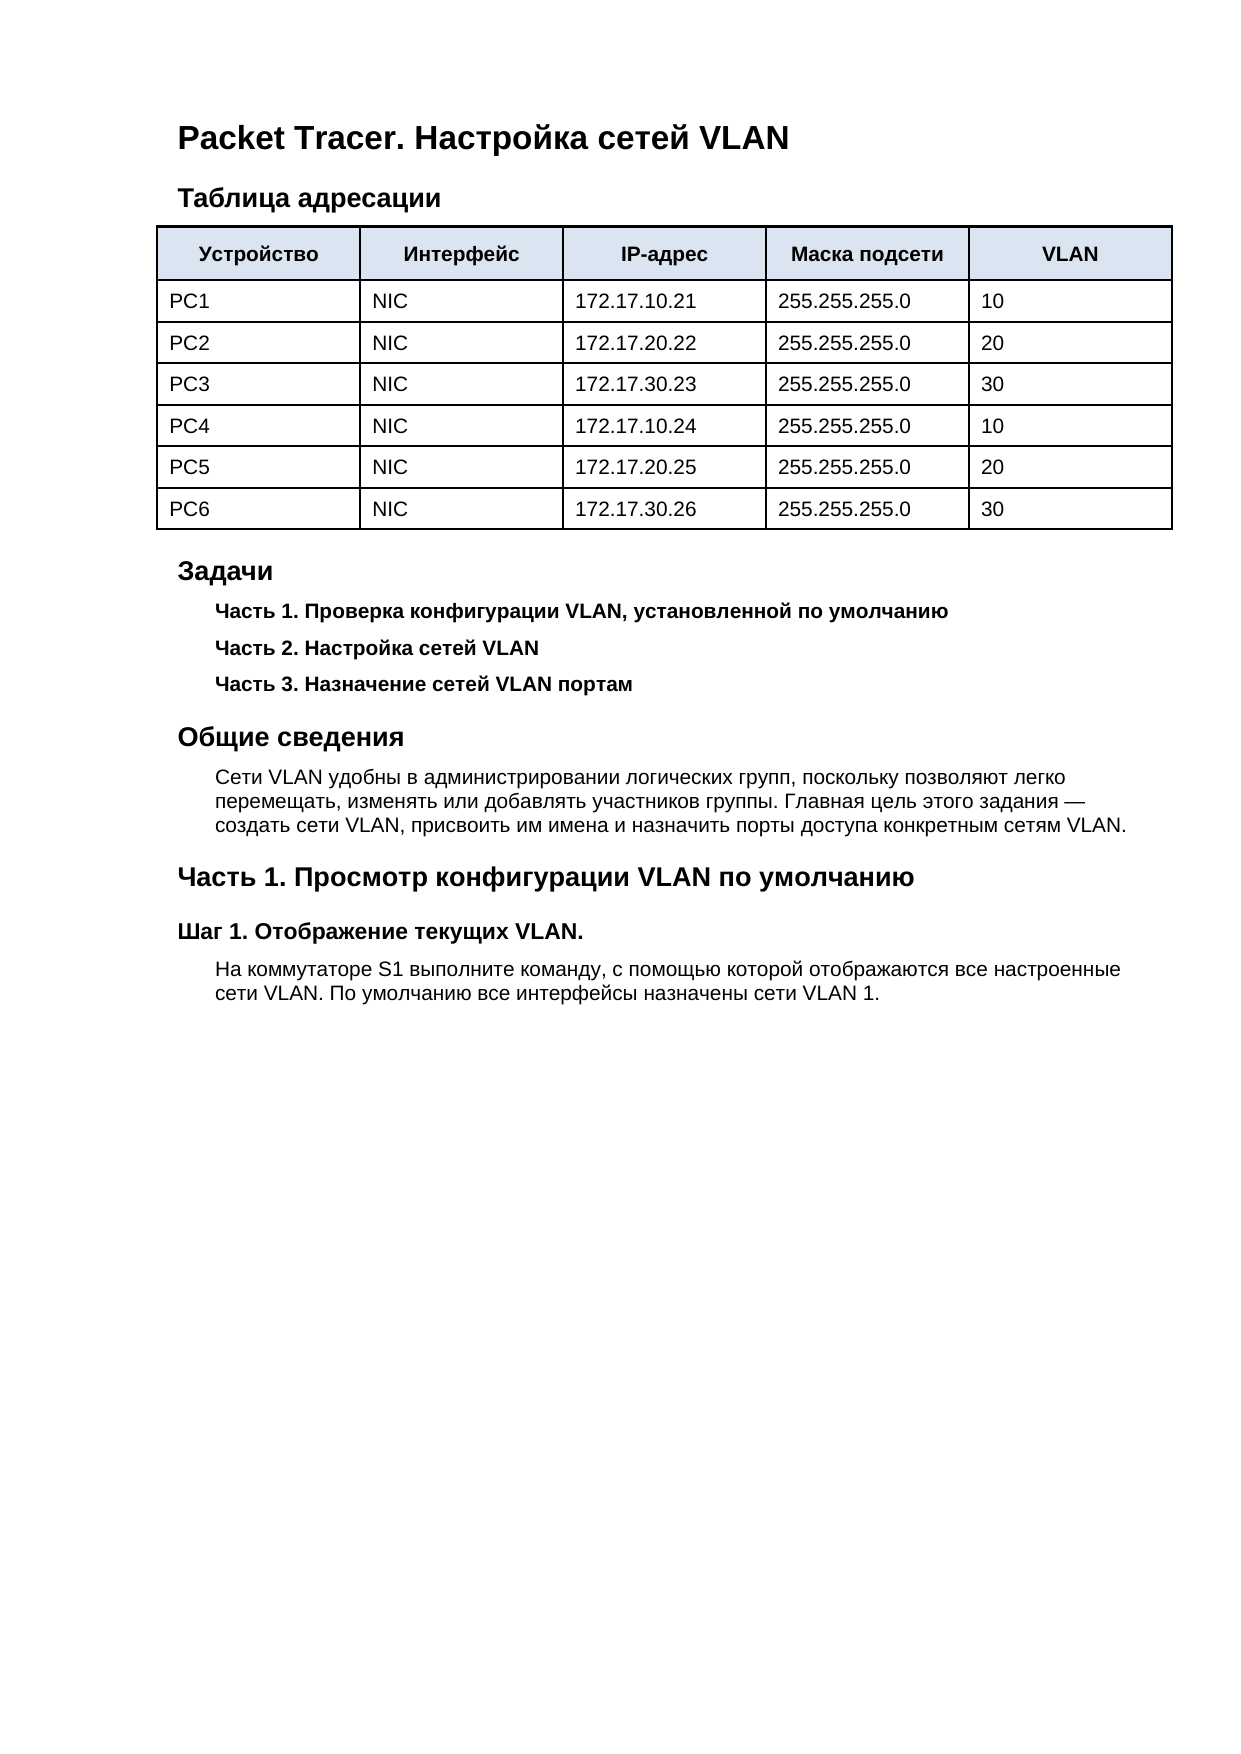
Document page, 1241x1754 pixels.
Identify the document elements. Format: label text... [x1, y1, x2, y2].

table_cell 255.255.255.0 [767, 323, 968, 362]
table_cell 255.255.255.0 [767, 447, 968, 487]
table_cell 30 [970, 364, 1171, 404]
text Часть 3. Назначение сетей VLAN портам [215, 672, 1152, 696]
table_cell PC1 [158, 281, 359, 321]
text Часть 1. Проверка конфигурации VLAN, установленной по умолчанию [215, 599, 1152, 623]
text На коммутаторе S1 выполните команду, с помощью которой отображаются все настроенные сети VLAN. По умолчанию все интерфейсы назначены сети VLAN 1. [215, 956, 1152, 1004]
table_cell 20 [970, 447, 1171, 487]
table_header Маска подсети [767, 228, 968, 279]
table_cell NIC [361, 323, 562, 362]
table_cell NIC [361, 447, 562, 487]
table_cell 10 [970, 281, 1171, 321]
table_header Интерфейс [361, 228, 562, 279]
text Таблица адресации [177, 182, 1152, 213]
text Задачи [177, 555, 1152, 586]
table_header IP-адрес [564, 228, 765, 279]
text Packet Tracer. Настройка сетей VLAN [177, 118, 1152, 157]
table_cell 255.255.255.0 [767, 406, 968, 445]
table_cell NIC [361, 364, 562, 404]
table_cell NIC [361, 281, 562, 321]
table_cell PC3 [158, 364, 359, 404]
table_cell NIC [361, 406, 562, 445]
table_cell 172.17.30.23 [564, 364, 765, 404]
text Часть 1. Просмотр конфигурации VLAN по умолчанию [177, 861, 1152, 893]
table_cell 172.17.10.21 [564, 281, 765, 321]
table_cell 172.17.20.25 [564, 447, 765, 487]
text Общие сведения [177, 721, 1152, 752]
table_cell 255.255.255.0 [767, 281, 968, 321]
table_cell 30 [970, 489, 1171, 528]
table_cell NIC [361, 489, 562, 528]
table_cell 10 [970, 406, 1171, 445]
table_header VLAN [970, 228, 1171, 279]
table_cell 172.17.20.22 [564, 323, 765, 362]
table_cell 172.17.10.24 [564, 406, 765, 445]
table_cell 255.255.255.0 [767, 364, 968, 404]
table_cell 255.255.255.0 [767, 489, 968, 528]
table_cell PC5 [158, 447, 359, 487]
table_cell 172.17.30.26 [564, 489, 765, 528]
text Сети VLAN удобны в администрировании логических групп, поскольку позволяют легко перемещать, изменять или добавлять участников группы. Главная цель этого задания — создать сети VLAN, присвоить им имена и назначить порты доступа конкретным сетям VLAN. [215, 764, 1152, 836]
table_cell 20 [970, 323, 1171, 362]
text Часть 2. Настройка сетей VLAN [215, 635, 1152, 659]
table_header Устройство [158, 228, 359, 279]
table_cell PC2 [158, 323, 359, 362]
table_cell PC6 [158, 489, 359, 528]
table_cell PC4 [158, 406, 359, 445]
text Шаг 1. Отображение текущих VLAN. [177, 918, 1152, 944]
